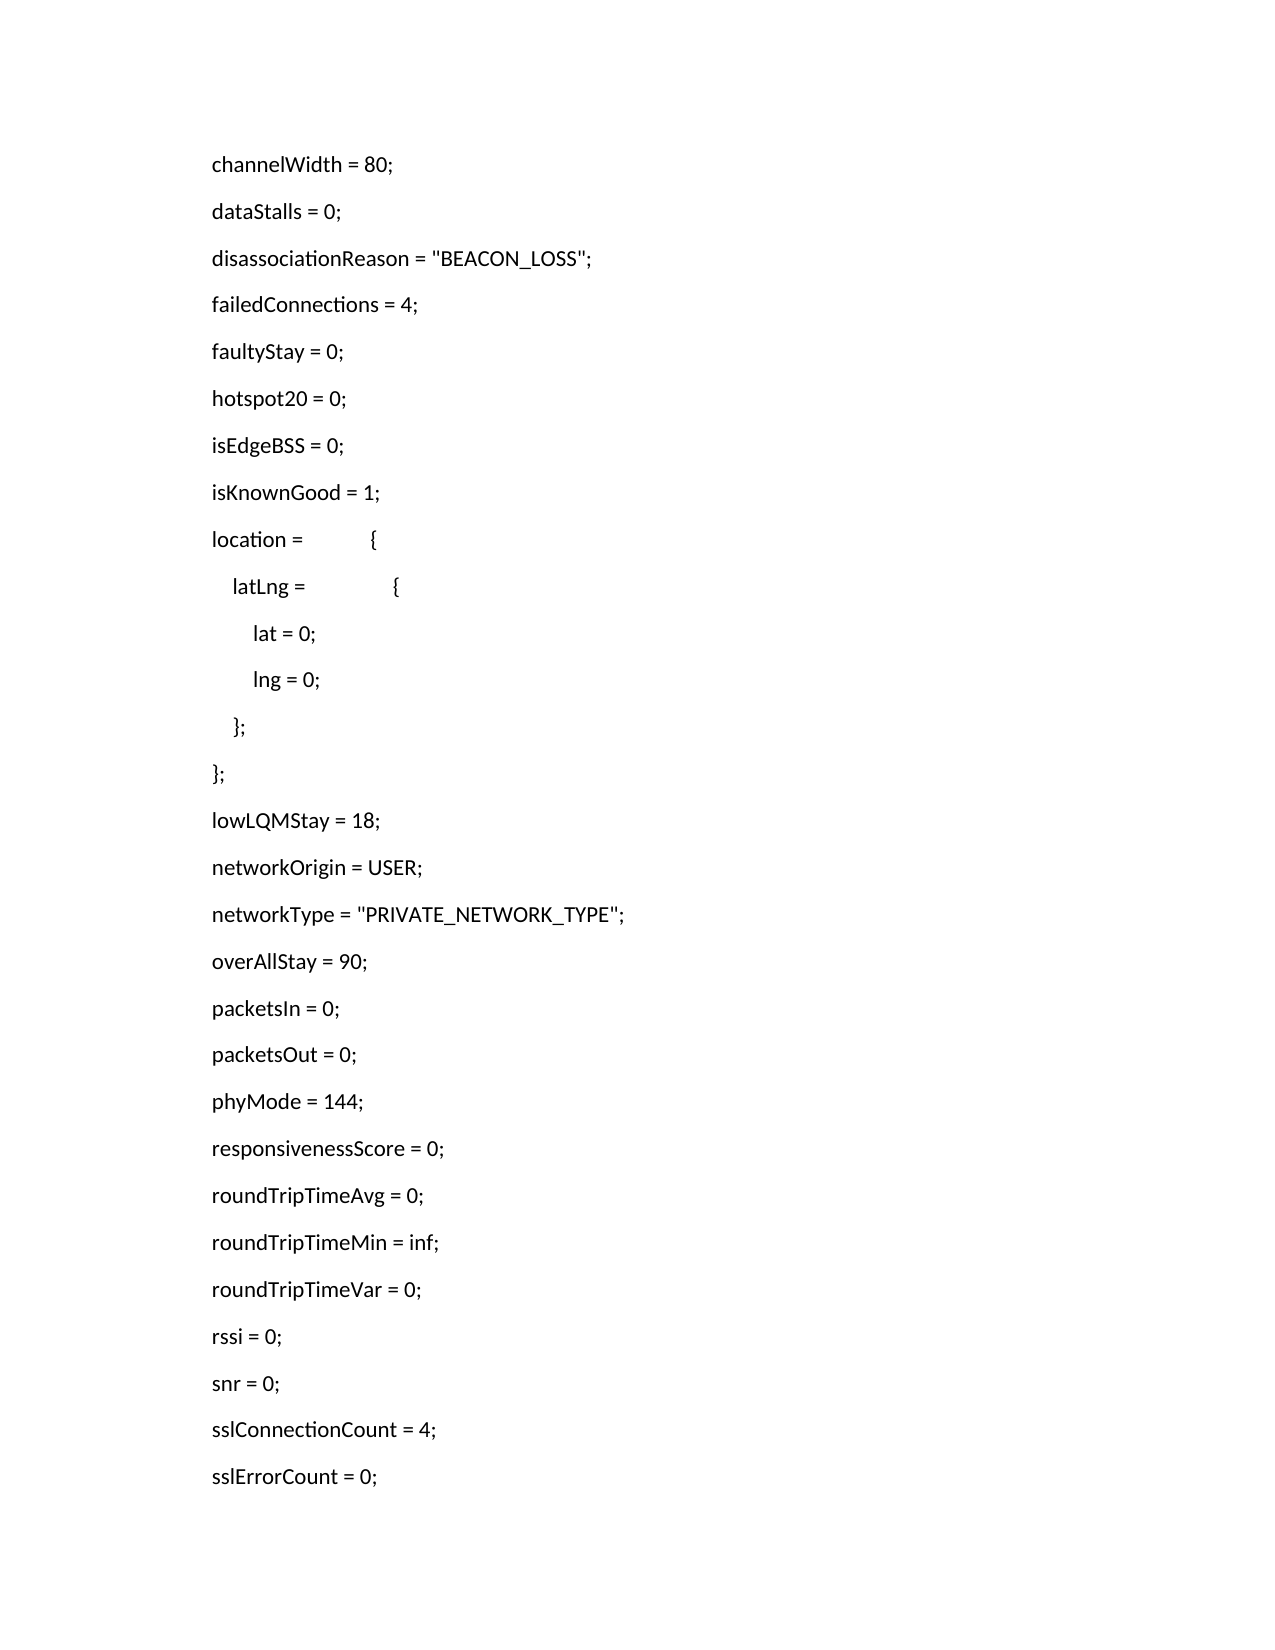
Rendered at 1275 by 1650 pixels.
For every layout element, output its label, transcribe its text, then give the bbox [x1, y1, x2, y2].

text lat = 0; [150, 619, 1125, 647]
text roundTripTimeAvg = 0; [150, 1181, 1125, 1209]
text faultyStay = 0; [150, 337, 1125, 366]
text phyMode = 144; [150, 1087, 1125, 1116]
text latLng = { [150, 572, 1125, 600]
text packetsIn = 0; [150, 994, 1125, 1022]
text roundTripTimeMin = inf; [150, 1228, 1125, 1256]
text isEdgeBSS = 0; [150, 431, 1125, 459]
text responsivenessScore = 0; [150, 1134, 1125, 1162]
text isKnownGood = 1; [150, 478, 1125, 506]
text packetsOut = 0; [150, 1041, 1125, 1069]
text hotspot20 = 0; [150, 384, 1125, 412]
text snr = 0; [150, 1369, 1125, 1397]
text lowLQMStay = 18; [150, 806, 1125, 834]
text }; [150, 712, 1125, 741]
text networkType = "PRIVATE_NETWORK_TYPE"; [150, 900, 1125, 928]
text lng = 0; [150, 666, 1125, 694]
text overAllStay = 90; [150, 947, 1125, 975]
text roundTripTimeVar = 0; [150, 1275, 1125, 1303]
text rssi = 0; [150, 1322, 1125, 1350]
text disassociationReason = "BEACON_LOSS"; [150, 244, 1125, 272]
text networkOrigin = USER; [150, 853, 1125, 881]
text dataStalls = 0; [150, 197, 1125, 225]
text failedConnections = 4; [150, 291, 1125, 319]
text sslConnectionCount = 4; [150, 1416, 1125, 1444]
text location = { [150, 525, 1125, 553]
text }; [150, 759, 1125, 787]
text channelWidth = 80; [150, 150, 1125, 178]
text sslErrorCount = 0; [150, 1462, 1125, 1491]
